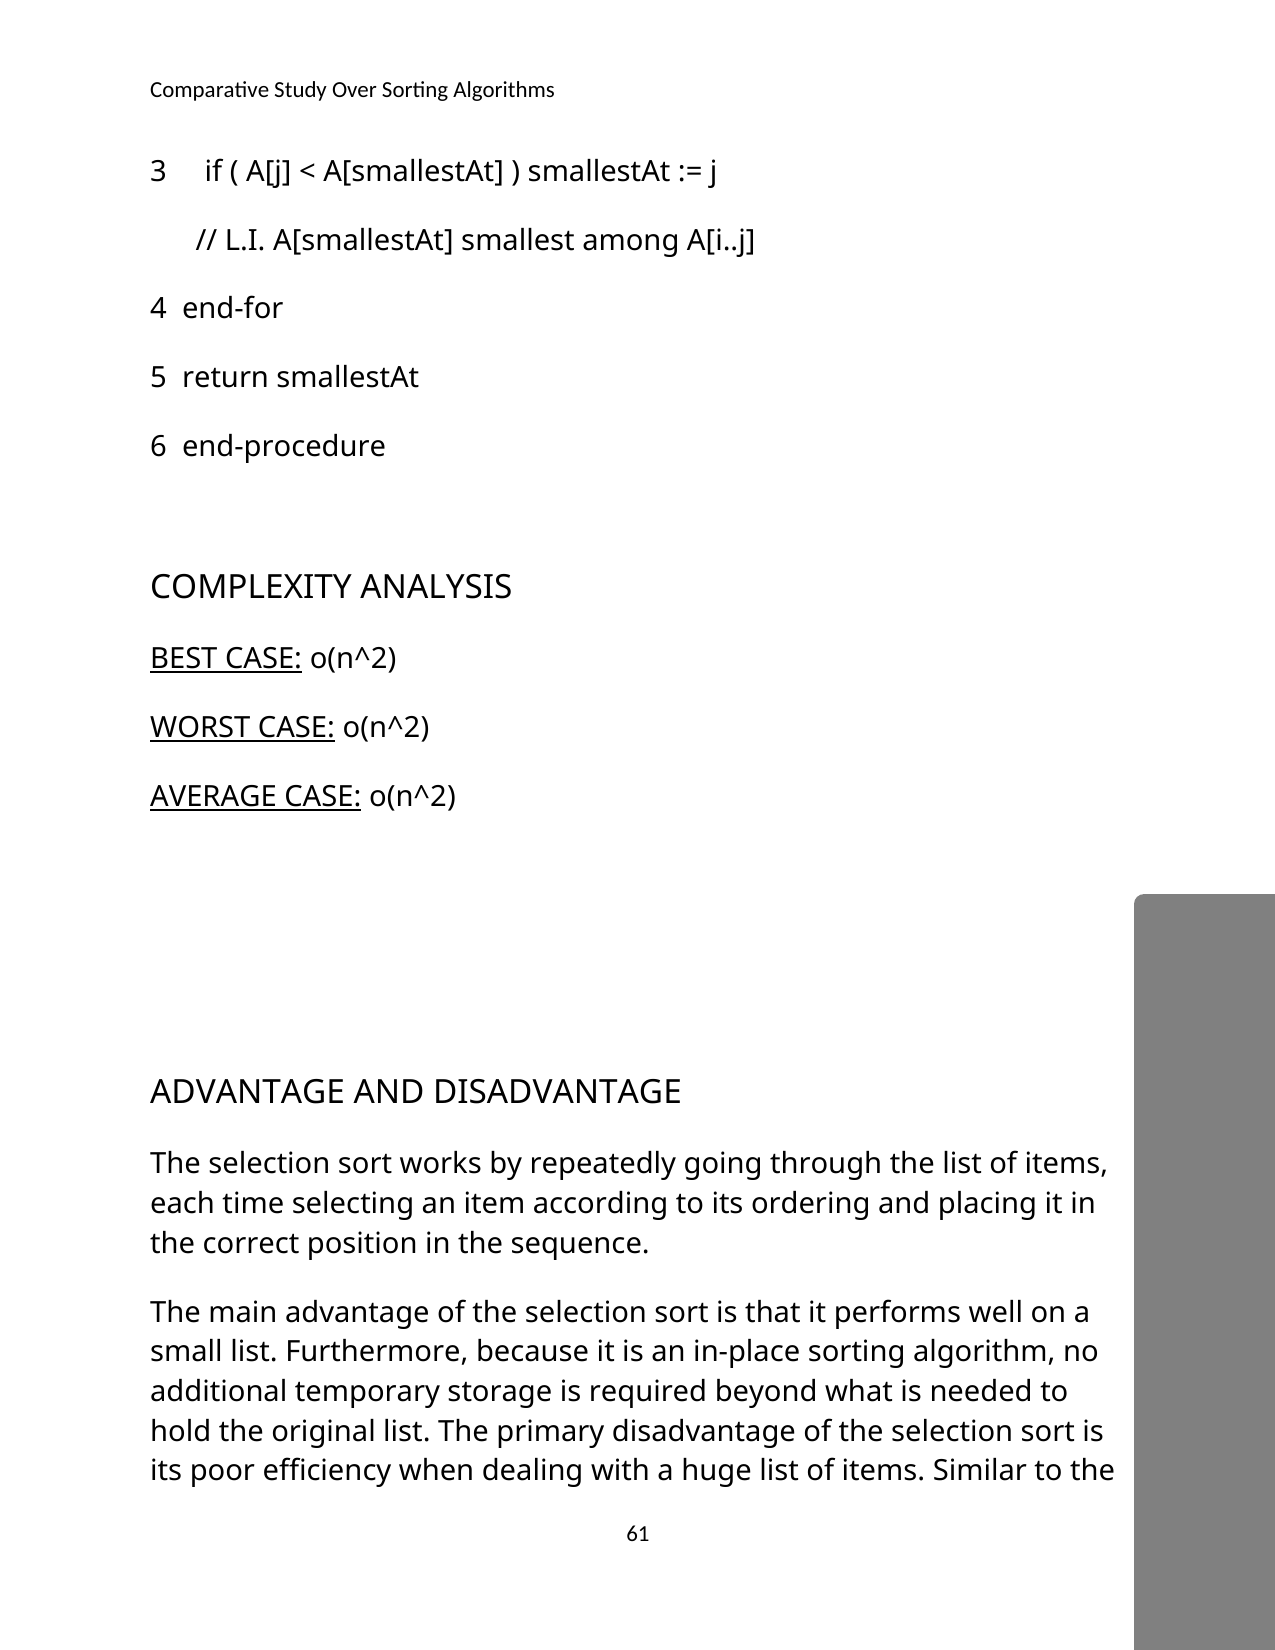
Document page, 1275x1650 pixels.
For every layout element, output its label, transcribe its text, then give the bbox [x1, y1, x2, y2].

text The selection sort works by repeatedly going through the list of items, each time selecting an item according to its ordering and placing it in the correct position in the sequence. [150, 1143, 1125, 1262]
text 3 if ( A[j] < A[smallestAt] ) smallestAt := j [150, 150, 1125, 190]
text 6 end-procedure [150, 425, 1125, 465]
text 4 end-for [150, 288, 1125, 327]
text COMPLEXITY ANALYSIS [150, 563, 1125, 608]
text AVERAGE CASE: o(n^2) [150, 775, 1125, 815]
text WORST CASE: o(n^2) [150, 707, 1125, 746]
text // L.I. A[smallestAt] smallest among A[i..j] [150, 219, 1125, 258]
text ADVANTAGE AND DISADVANTAGE [150, 1068, 1125, 1113]
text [150, 1291, 1125, 1489]
text 5 return smallestAt [150, 357, 1125, 396]
text BEST CASE: o(n^2) [150, 638, 1125, 677]
